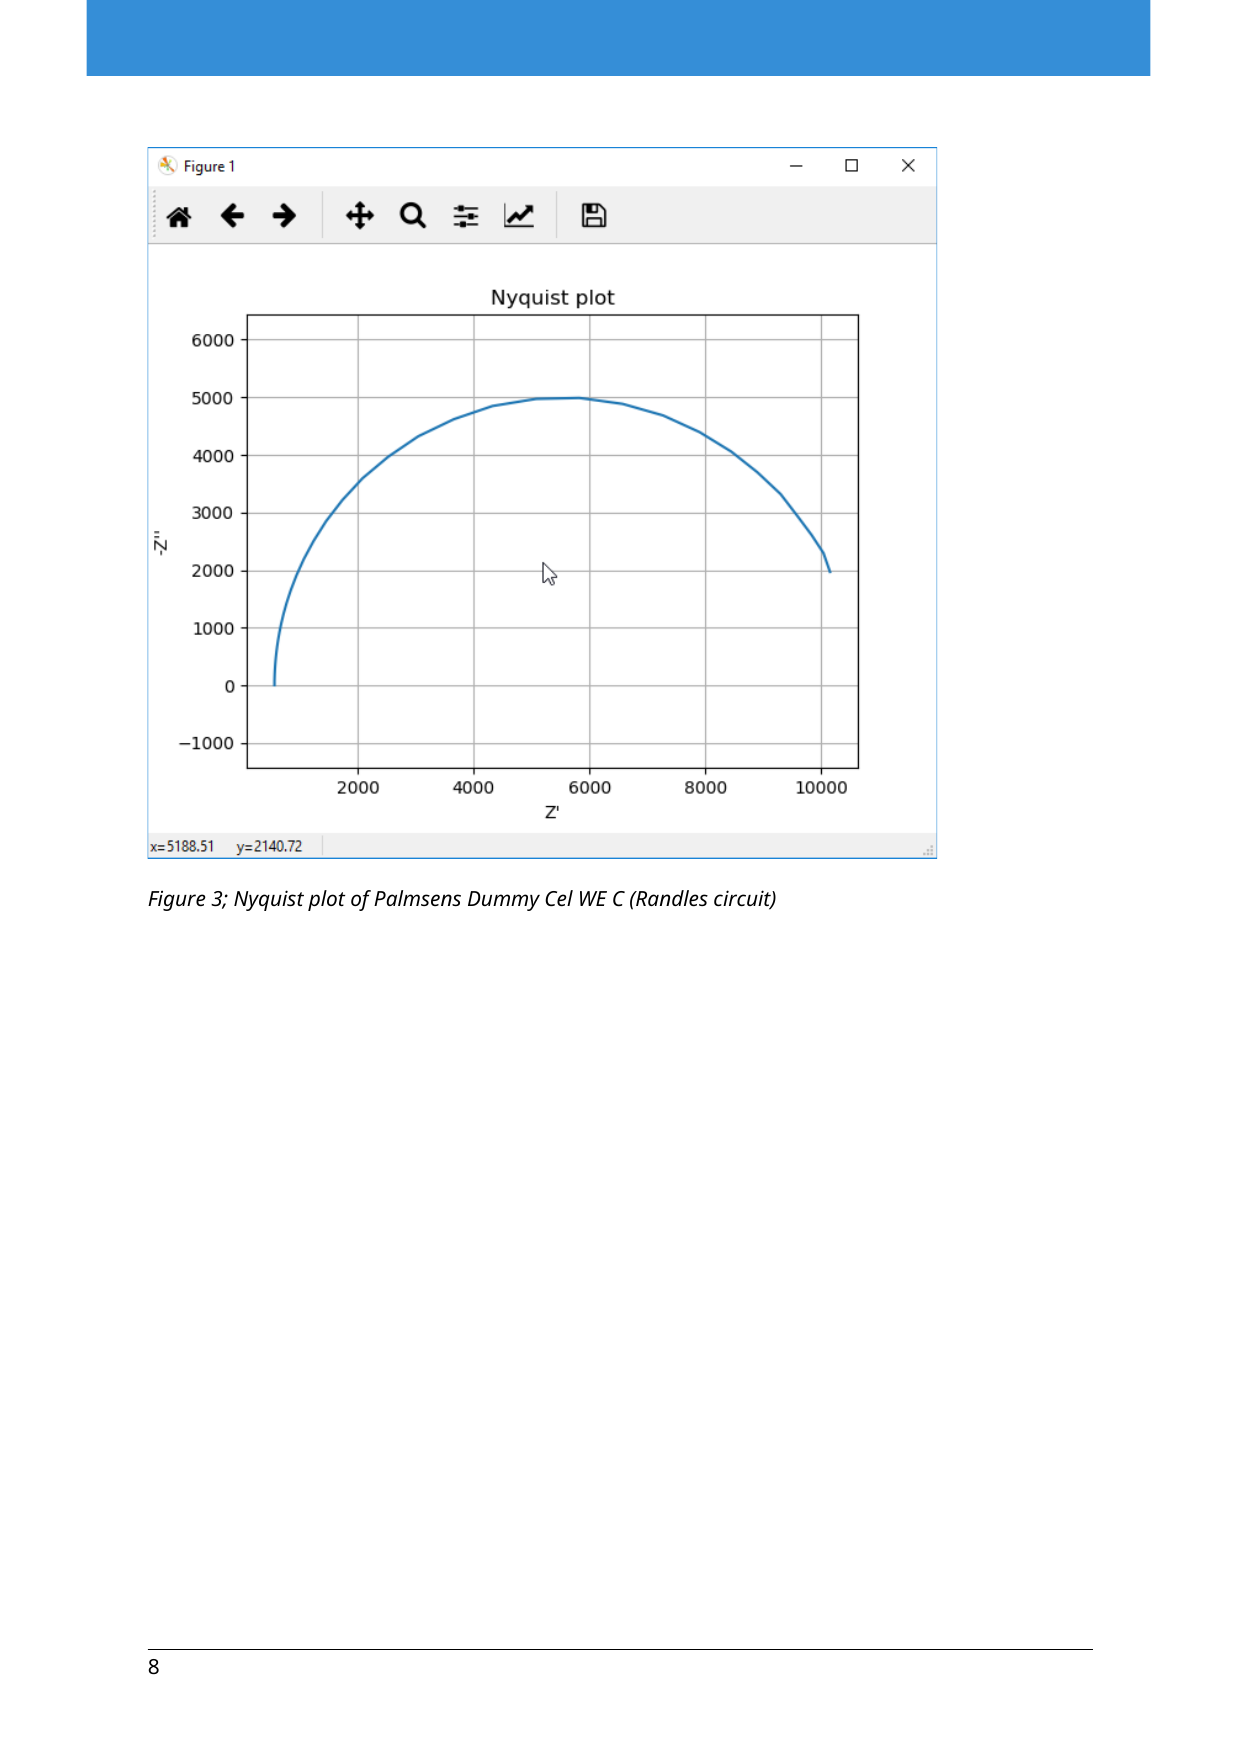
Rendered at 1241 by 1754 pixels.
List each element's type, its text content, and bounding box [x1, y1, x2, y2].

text Figure 3; Nyquist plot of Palmsens Dummy Cel WE C (Randles circuit) [148, 884, 1093, 912]
picture [147, 147, 938, 859]
